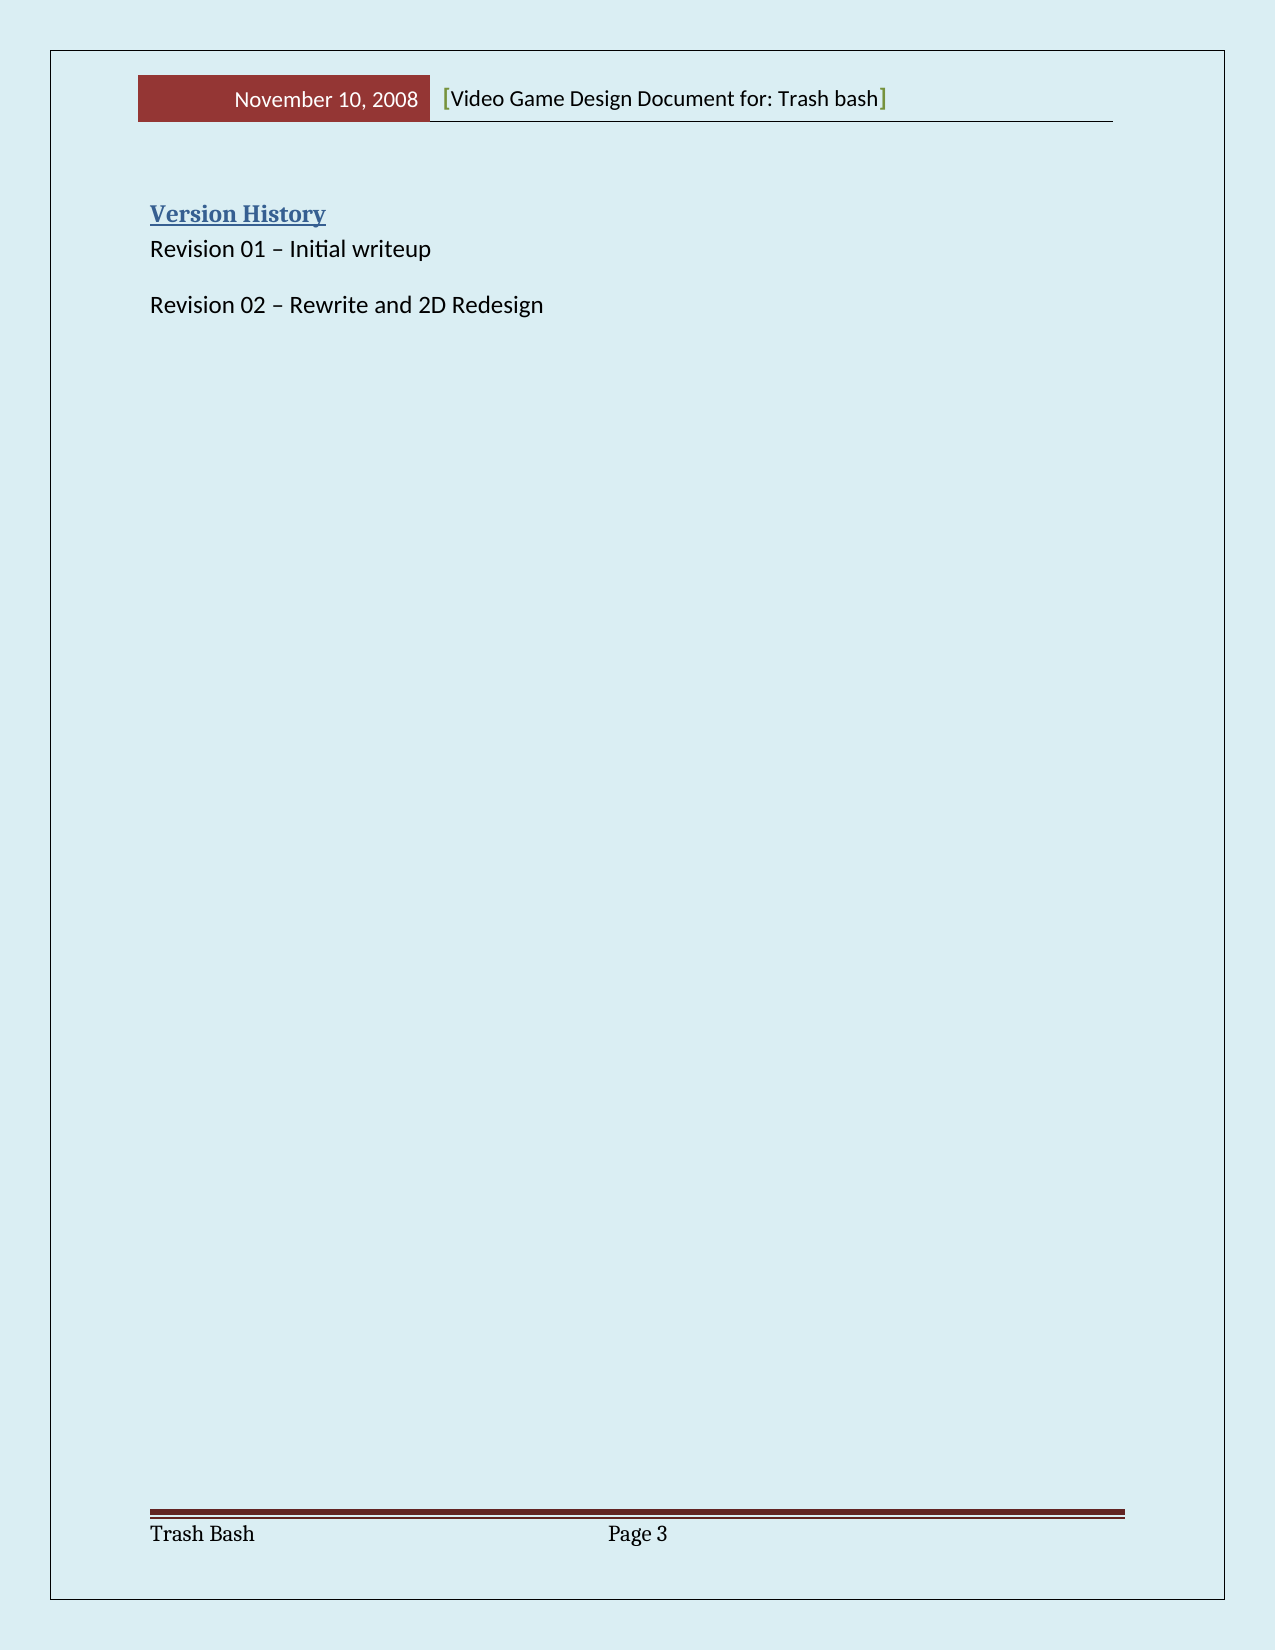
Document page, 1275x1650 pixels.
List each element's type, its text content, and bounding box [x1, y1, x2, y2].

text Revision 02 – Rewrite and 2D Redesign [150, 289, 1125, 319]
text Revision 01 – Initial writeup [150, 233, 1125, 263]
subtitle Version History [150, 200, 1125, 229]
